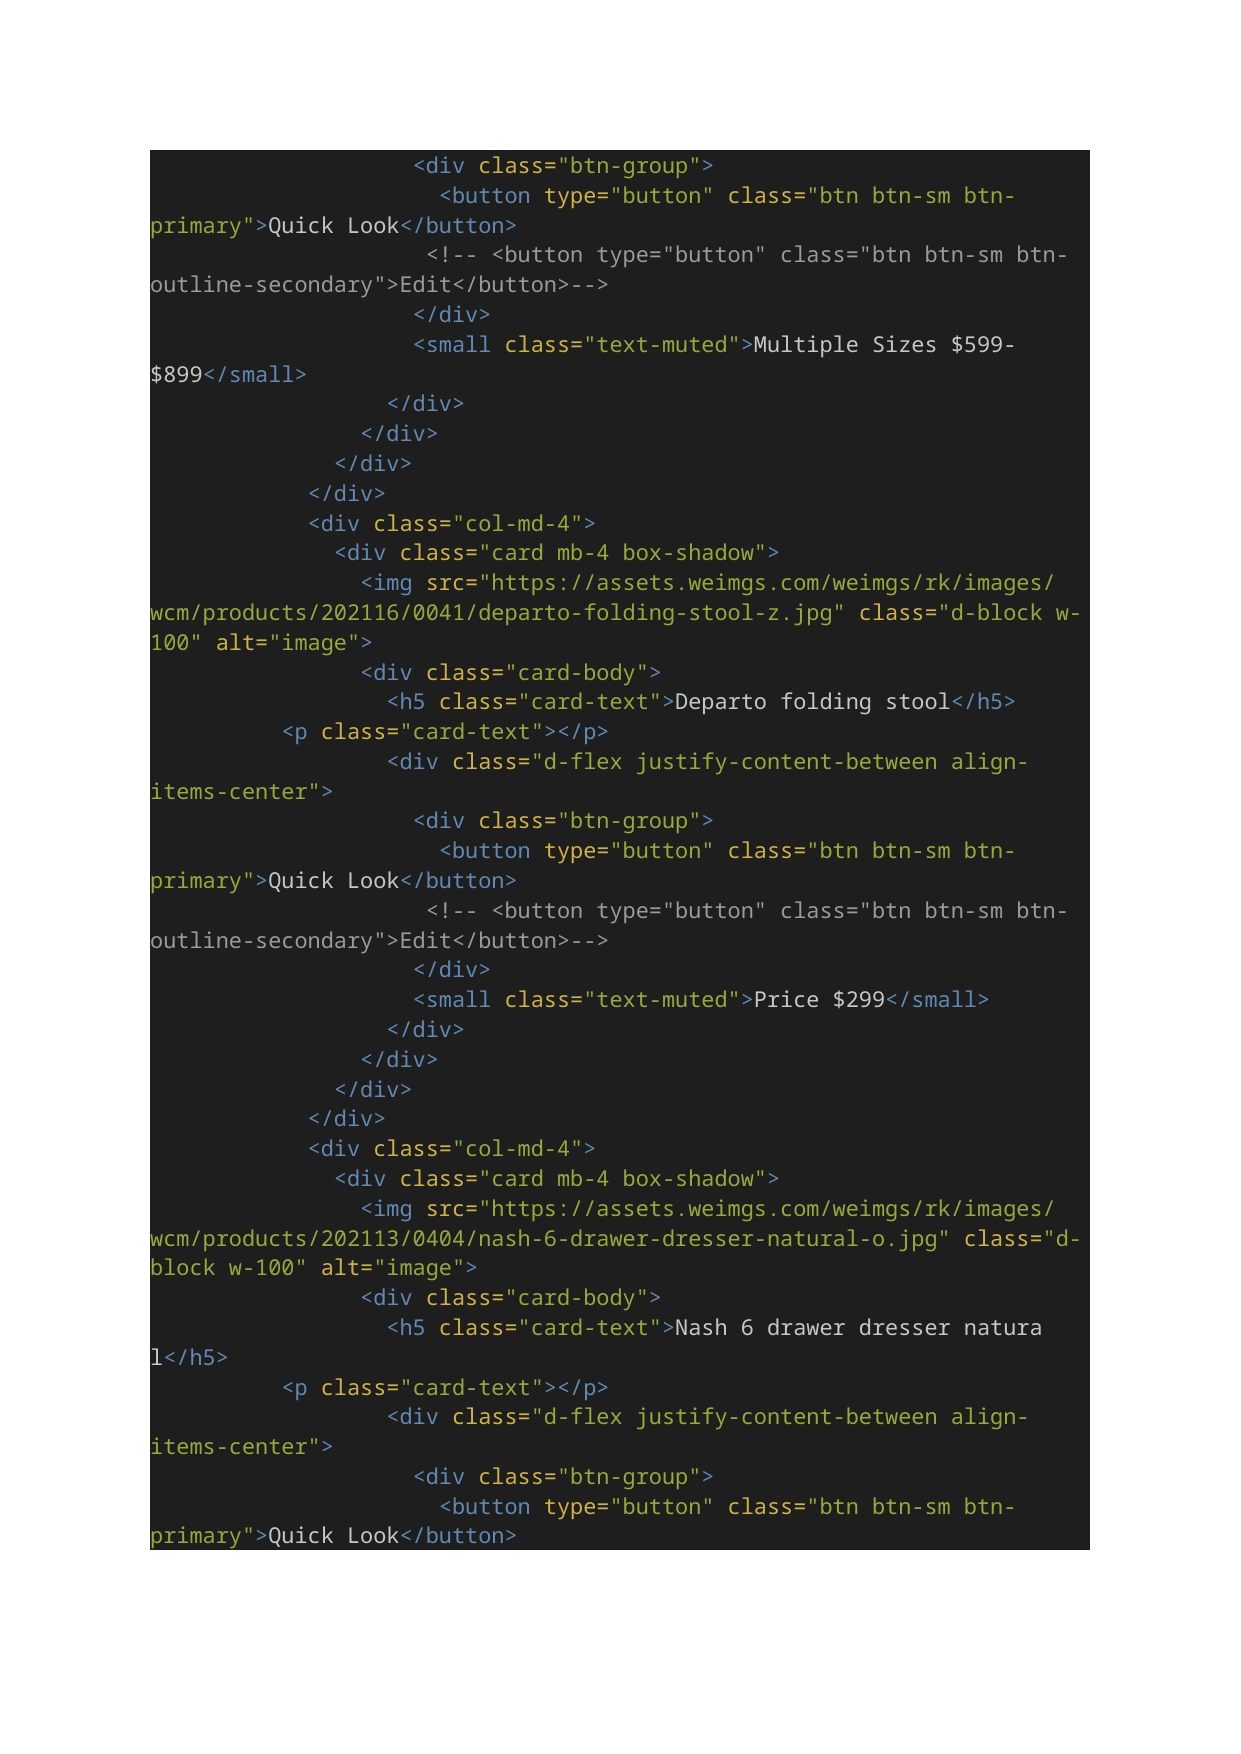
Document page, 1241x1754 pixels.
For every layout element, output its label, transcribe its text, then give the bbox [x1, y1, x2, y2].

text <div class="d-flex justify-content-between align-items-center"> [150, 1401, 1090, 1461]
text <div class="btn-group"> [150, 805, 1090, 835]
text </div> [150, 1014, 1090, 1044]
text <img src="https://assets.weimgs.com/weimgs/rk/images/wcm/products/202113/0404/nash-6-drawer-dresser-natural-o.jpg" class="d-block w-100" alt="image"> [150, 1193, 1090, 1282]
text <div class="btn-group"> [150, 1461, 1090, 1491]
text </div> [150, 1044, 1090, 1073]
text </div> [150, 388, 1090, 418]
text <div class="card-body"> [150, 1282, 1090, 1312]
text <!-- <button type="button" class="btn btn-sm btn-outline-secondary">Edit</button>--> [150, 895, 1090, 954]
text <div class="col-md-4"> [150, 507, 1090, 537]
text </div> [150, 478, 1090, 507]
text <p class="card-text"></p> [150, 716, 1090, 746]
text </div> [150, 299, 1090, 329]
text <button type="button" class="btn btn-sm btn-primary">Quick Look</button> [150, 1491, 1090, 1550]
text <small class="text-muted">Price $299</small> [150, 984, 1090, 1014]
text <!-- <button type="button" class="btn btn-sm btn-outline-secondary">Edit</button>--> [150, 239, 1090, 299]
text <div class="col-md-4"> [150, 1133, 1090, 1163]
text <div class="btn-group"> [150, 150, 1090, 180]
text <p class="card-text"></p> [150, 1371, 1090, 1401]
text <button type="button" class="btn btn-sm btn-primary">Quick Look</button> [150, 180, 1090, 239]
text <button type="button" class="btn btn-sm btn-primary">Quick Look</button> [150, 835, 1090, 895]
text <div class="card mb-4 box-shadow"> [150, 1163, 1090, 1193]
text <h5 class="card-text">Nash 6 drawer dresser natural</h5> [150, 1312, 1090, 1371]
text </div> [150, 448, 1090, 478]
text </div> [150, 954, 1090, 984]
text </div> [150, 1073, 1090, 1103]
text <div class="d-flex justify-content-between align-items-center"> [150, 746, 1090, 805]
text <small class="text-muted">Multiple Sizes $599-$899</small> [150, 329, 1090, 388]
text </div> [150, 1103, 1090, 1133]
text <h5 class="card-text">Departo folding stool</h5> [150, 686, 1090, 716]
text <div class="card-body"> [150, 656, 1090, 686]
text </div> [150, 418, 1090, 448]
text <img src="https://assets.weimgs.com/weimgs/rk/images/wcm/products/202116/0041/departo-folding-stool-z.jpg" class="d-block w-100" alt="image"> [150, 567, 1090, 656]
text <div class="card mb-4 box-shadow"> [150, 537, 1090, 567]
